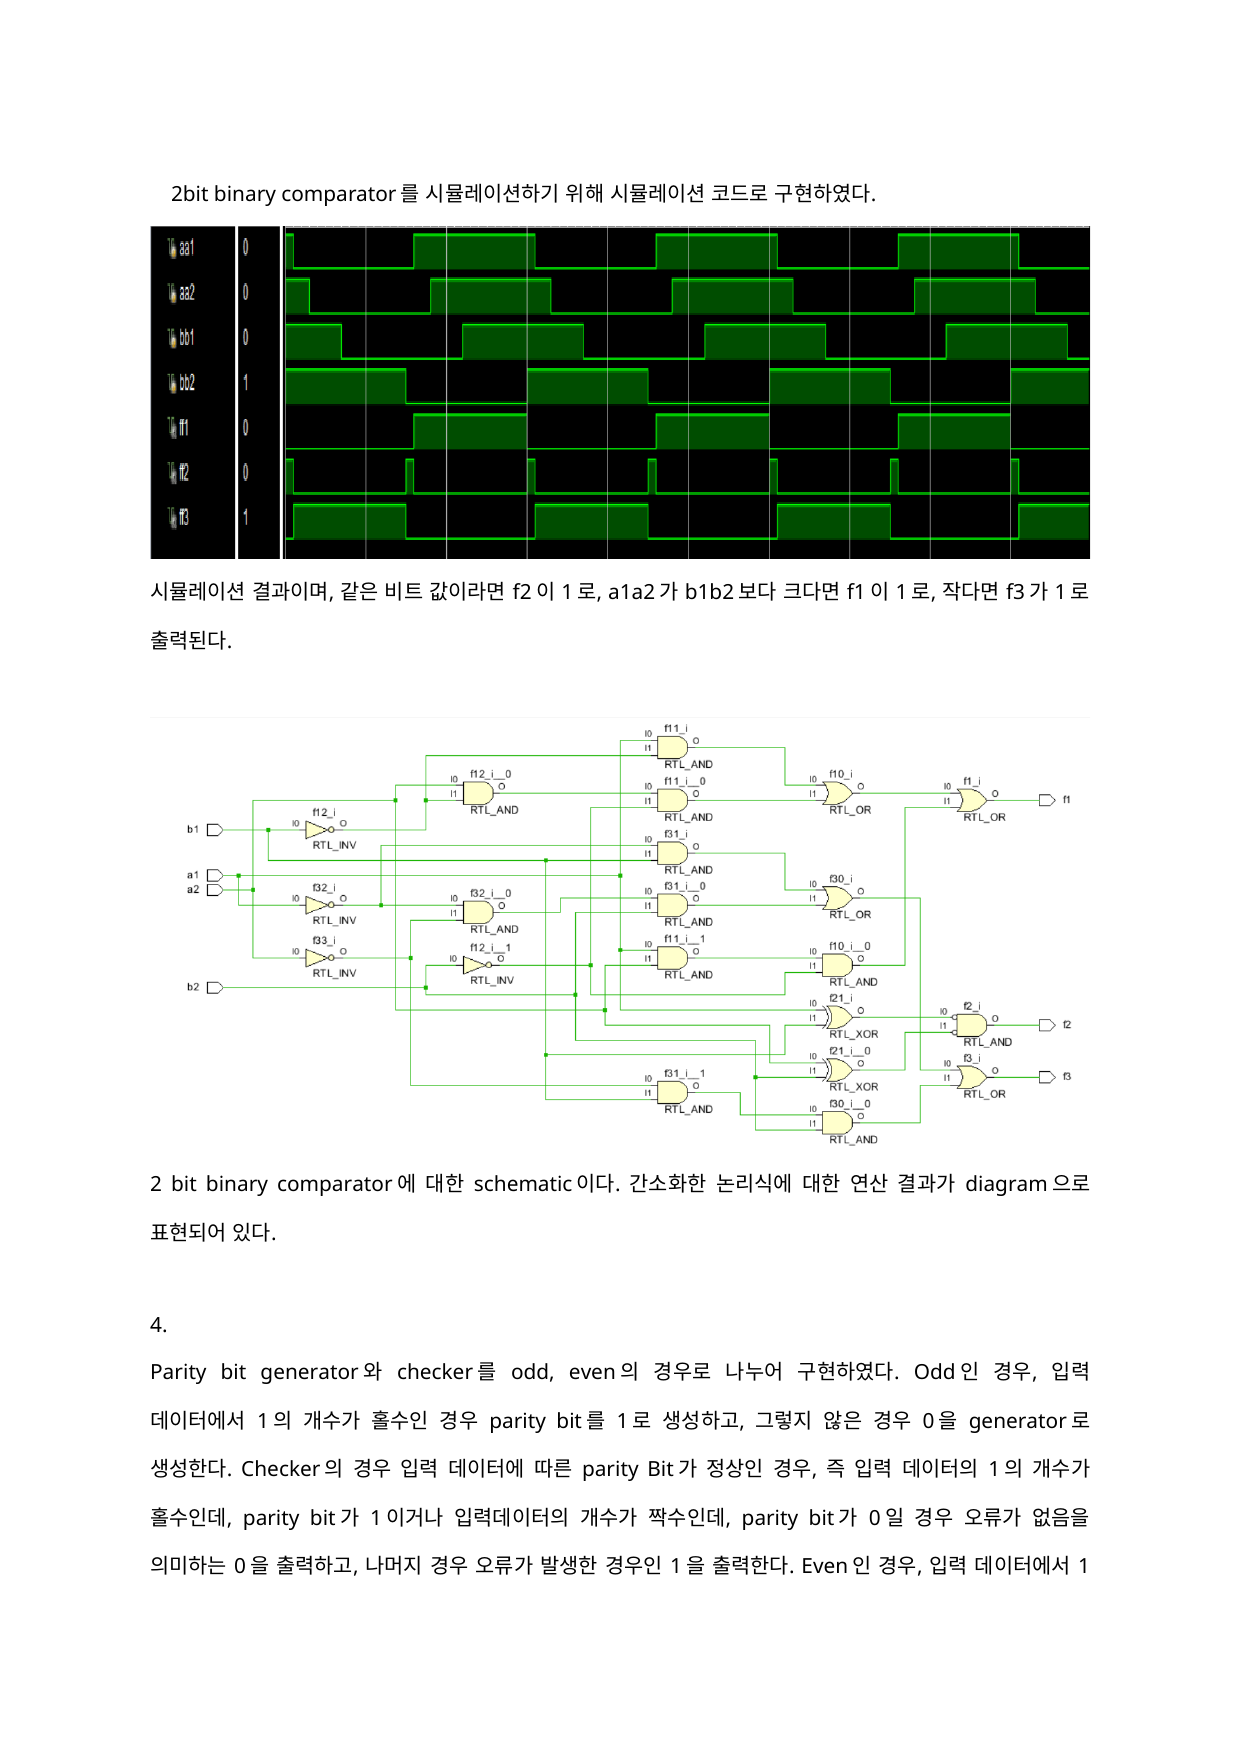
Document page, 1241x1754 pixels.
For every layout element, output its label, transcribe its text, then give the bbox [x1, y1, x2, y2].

picture [150, 717, 1091, 1151]
picture [150, 226, 1091, 559]
text 시뮬레이션 결과이며, 같은 비트 값이라면 f2이 1로, a1a2가 b1b2보다 크다면 f1이 1로, 작다면 f3가 1로 출력된다. [150, 576, 1090, 654]
text 2bit binary comparator를 시뮬레이션하기 위해 시뮬레이션 코드로 구현하였다. [150, 177, 1090, 207]
text 4. [150, 1310, 1090, 1338]
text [150, 1355, 1090, 1579]
text 2 bit binary comparator에 대한 schematic이다. 간소화한 논리식에 대한 연산 결과가 diagram으로 표현되어 있다. [150, 1168, 1090, 1246]
